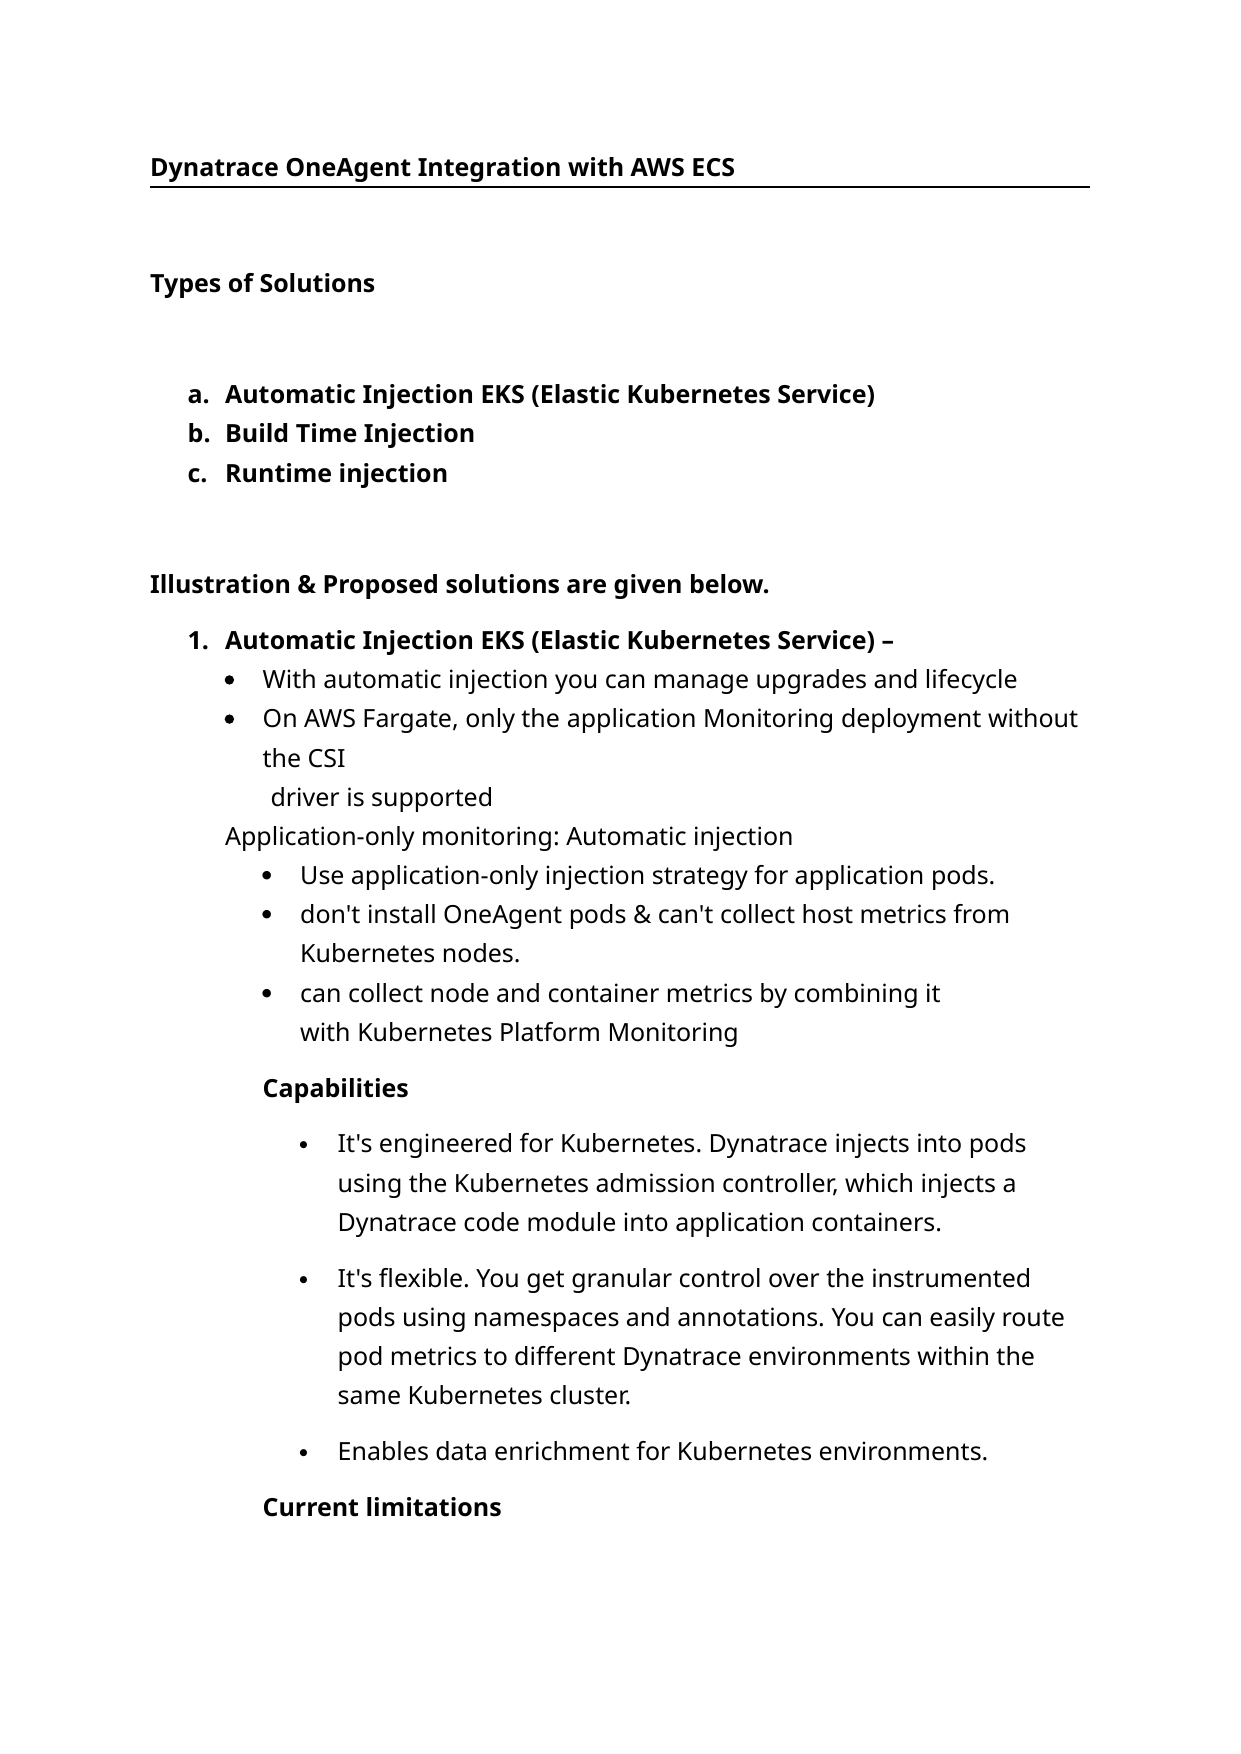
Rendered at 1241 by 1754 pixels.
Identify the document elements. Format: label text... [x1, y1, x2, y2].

list Build Time Injection [187, 416, 1090, 450]
list Enables data enrichment for Kubernetes environments. [300, 1434, 1090, 1468]
list Use application-only injection strategy for application pods. [262, 858, 1090, 892]
list Automatic Injection EKS (Elastic Kubernetes Service) – [187, 623, 1090, 657]
list Runtime injection [187, 455, 1090, 489]
text Current limitations [262, 1489, 1090, 1523]
text Dynatrace OneAgent Integration with AWS ECS [150, 150, 1090, 186]
list Automatic Injection EKS (Elastic Kubernetes Service) [187, 377, 1090, 411]
list On AWS Fargate, only the application Monitoring deployment without the CSI [225, 701, 1090, 774]
list can collect node and container metrics by combining it with Kubernetes Platform Monitoring [262, 975, 1090, 1048]
list don't install OneAgent pods & can't collect host metrics from Kubernetes nodes. [262, 897, 1090, 970]
list It's engineered for Kubernetes. Dynatrace injects into pods using the Kubernetes admission controller, which injects a Dynatrace code module into application containers. [300, 1126, 1090, 1238]
list driver is supported [225, 779, 1090, 813]
list Application-only monitoring: Automatic injection [225, 819, 1090, 853]
text Illustration & Proposed solutions are given below. [150, 567, 1090, 601]
list It's flexible. You get granular control over the instrumented pods using namespaces and annotations. You can easily route pod metrics to different Dynatrace environments within the same Kubernetes cluster. [300, 1260, 1090, 1412]
list With automatic injection you can manage upgrades and lifecycle [225, 662, 1090, 696]
text Capabilities [262, 1070, 1090, 1104]
text Types of Solutions [150, 265, 1090, 299]
